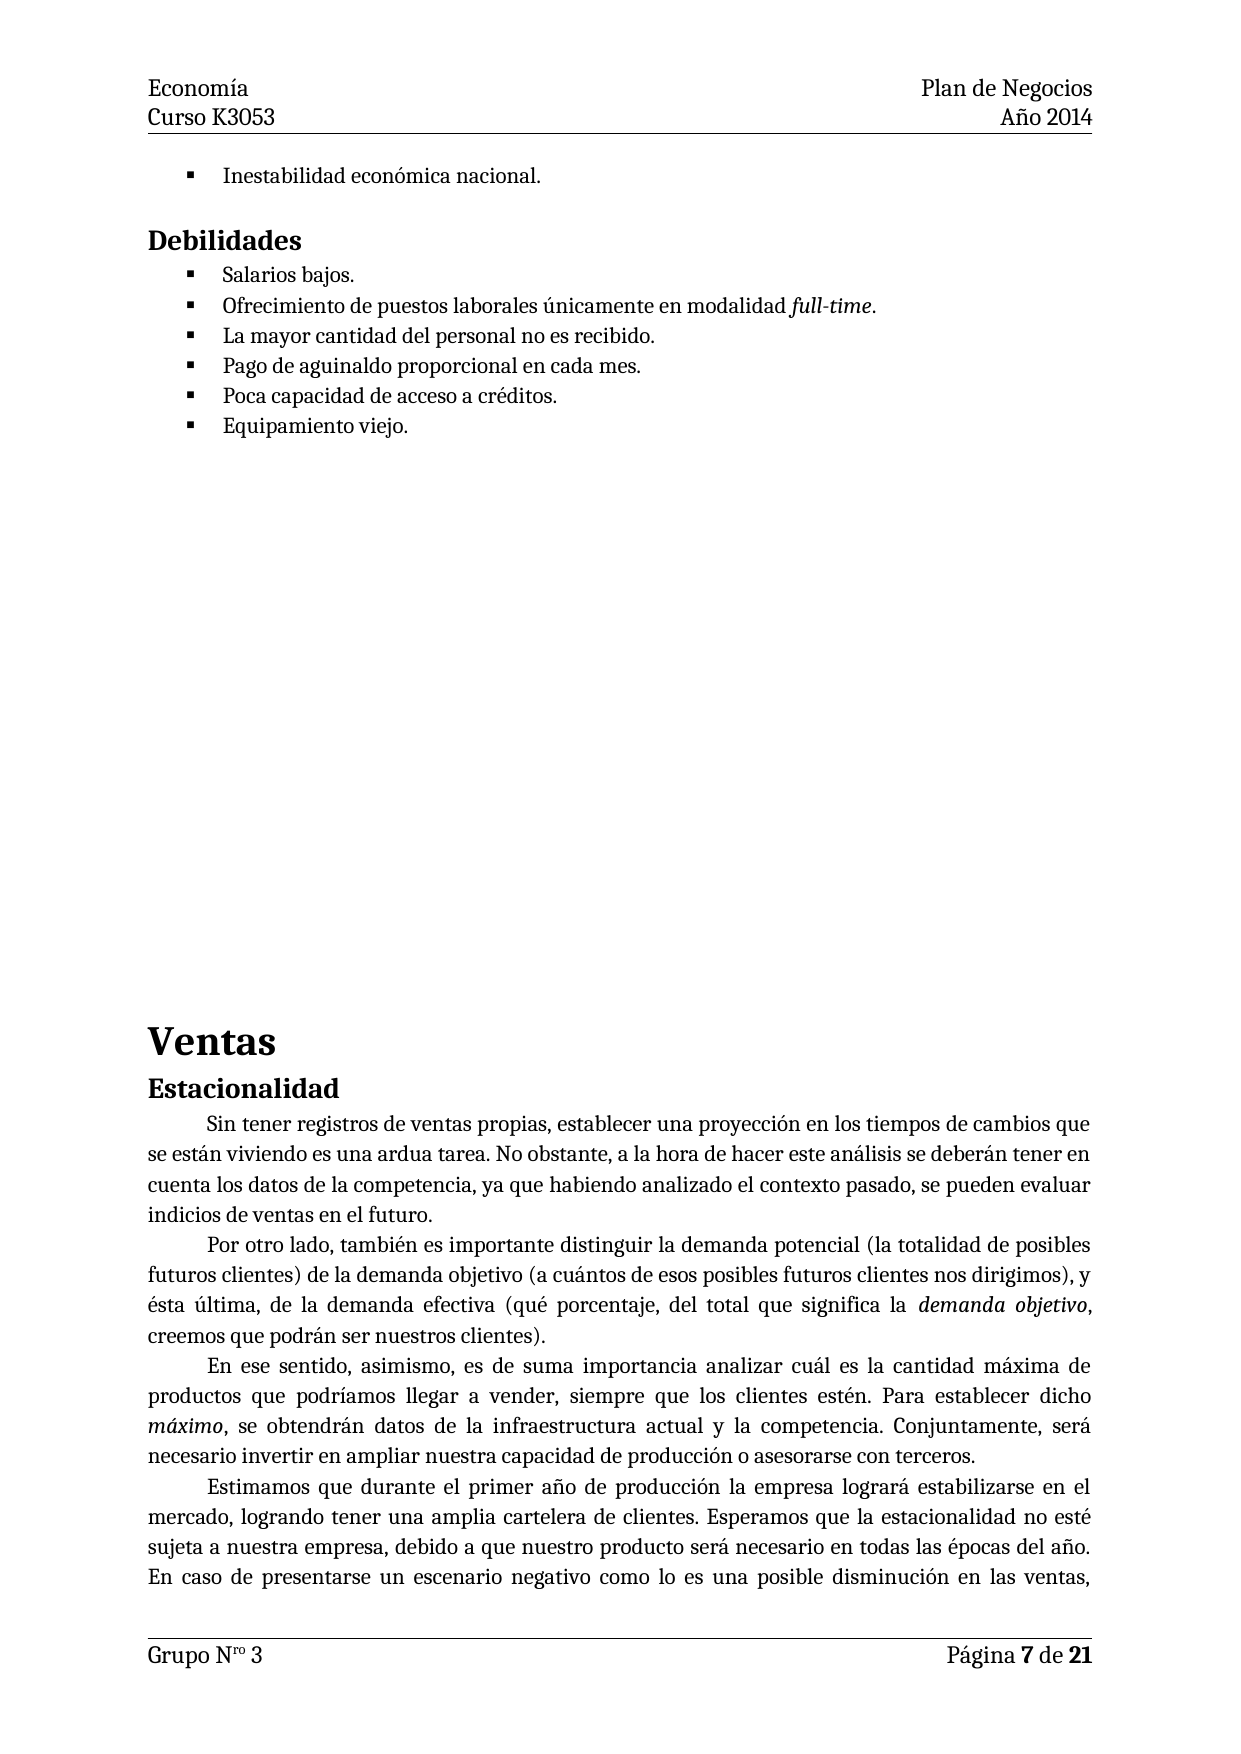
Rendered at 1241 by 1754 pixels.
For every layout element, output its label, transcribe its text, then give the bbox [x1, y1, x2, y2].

list Salarios bajos. [185, 262, 1092, 288]
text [148, 1473, 1092, 1591]
text Ventas [148, 1017, 1092, 1065]
list Ofrecimiento de puestos laborales únicamente en modalidad full-time. [185, 292, 1092, 319]
text En ese sentido, asimismo, es de suma importancia analizar cuál es la cantidad máxima de productos que podríamos llegar a vender, siempre que los clientes estén. Para establecer dicho máximo, se obtendrán datos de la infraestructura actual y la competencia. Conjuntamente, será necesario invertir en ampliar nuestra capacidad de producción o asesorarse con terceros. [148, 1353, 1092, 1470]
list Equipamiento viejo. [185, 413, 1092, 439]
list Pago de aguinaldo proporcional en cada mes. [185, 353, 1092, 379]
list La mayor cantidad del personal no es recibido. [185, 323, 1092, 349]
list Poca capacidad de acceso a créditos. [185, 383, 1092, 409]
text Debilidades [148, 224, 1092, 257]
list Inestabilidad económica nacional. [185, 163, 1092, 189]
text Sin tener registros de ventas propias, establecer una proyección en los tiempos de cambios que se están viviendo es una ardua tarea. No obstante, a la hora de hacer este análisis se deberán tener en cuenta los datos de la competencia, ya que habiendo analizado el contexto pasado, se pueden evaluar indicios de ventas en el futuro. [148, 1111, 1092, 1228]
text Estacionalidad [148, 1072, 1092, 1106]
text Por otro lado, también es importante distinguir la demanda potencial (la totalidad de posibles futuros clientes) de la demanda objetivo (a cuántos de esos posibles futuros clientes nos dirigimos), y ésta última, de la demanda efectiva (qué porcentaje, del total que significa la demanda objetivo, creemos que podrán ser nuestros clientes). [148, 1232, 1092, 1349]
